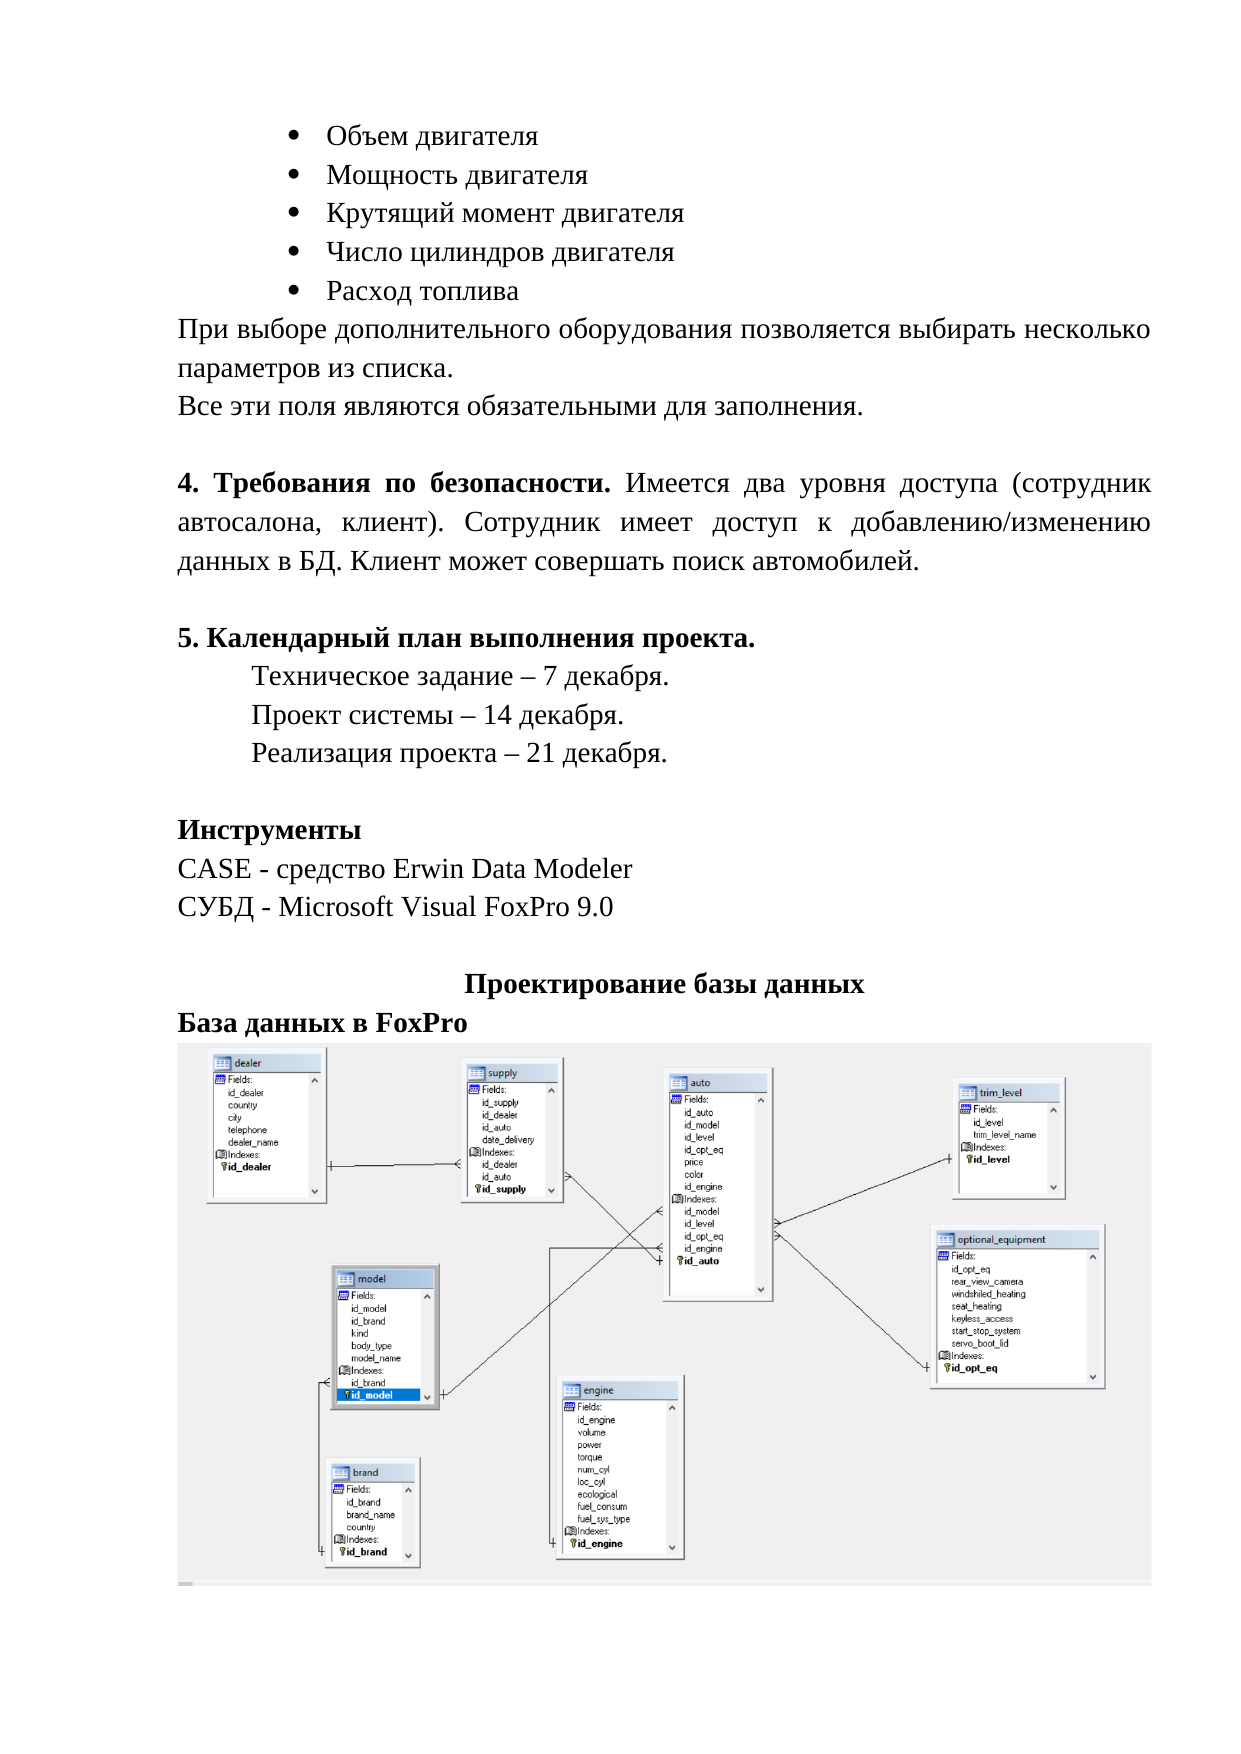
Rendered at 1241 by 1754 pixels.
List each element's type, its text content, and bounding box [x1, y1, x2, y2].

text 5. Календарный план выполнения проекта. [177, 620, 1152, 653]
list Крутящий момент двигателя [288, 195, 1152, 229]
list Число цилиндров двигателя [288, 234, 1152, 268]
text CASE - средство Erwin Data Modeler [177, 851, 1152, 884]
text Техническое задание – 7 декабря. [177, 658, 1152, 692]
text Инструменты [177, 812, 1152, 846]
list Расход топлива [288, 273, 1152, 306]
text Проект системы – 14 декабря. [177, 697, 1152, 730]
text 4. Требования по безопасности. Имеется два уровня доступа (сотрудник автосалона, клиент). Сотрудник имеет доступ к добавлению/изменению данных в БД. Клиент может совершать поиск автомобилей. [177, 466, 1152, 576]
text База данных в FoxPro [177, 1005, 1152, 1039]
text При выборе дополнительного оборудования позволяется выбирать несколько параметров из списка. [177, 311, 1152, 383]
list Объем двигателя [288, 118, 1152, 152]
text СУБД - Microsoft Visual FoxPro 9.0 [177, 889, 1152, 923]
text Проектирование базы данных [177, 967, 1152, 1000]
list Мощность двигателя [288, 157, 1152, 190]
text Все эти поля являются обязательными для заполнения. [177, 388, 1152, 422]
picture [177, 1043, 1152, 1586]
text Реализация проекта – 21 декабря. [177, 735, 1152, 769]
